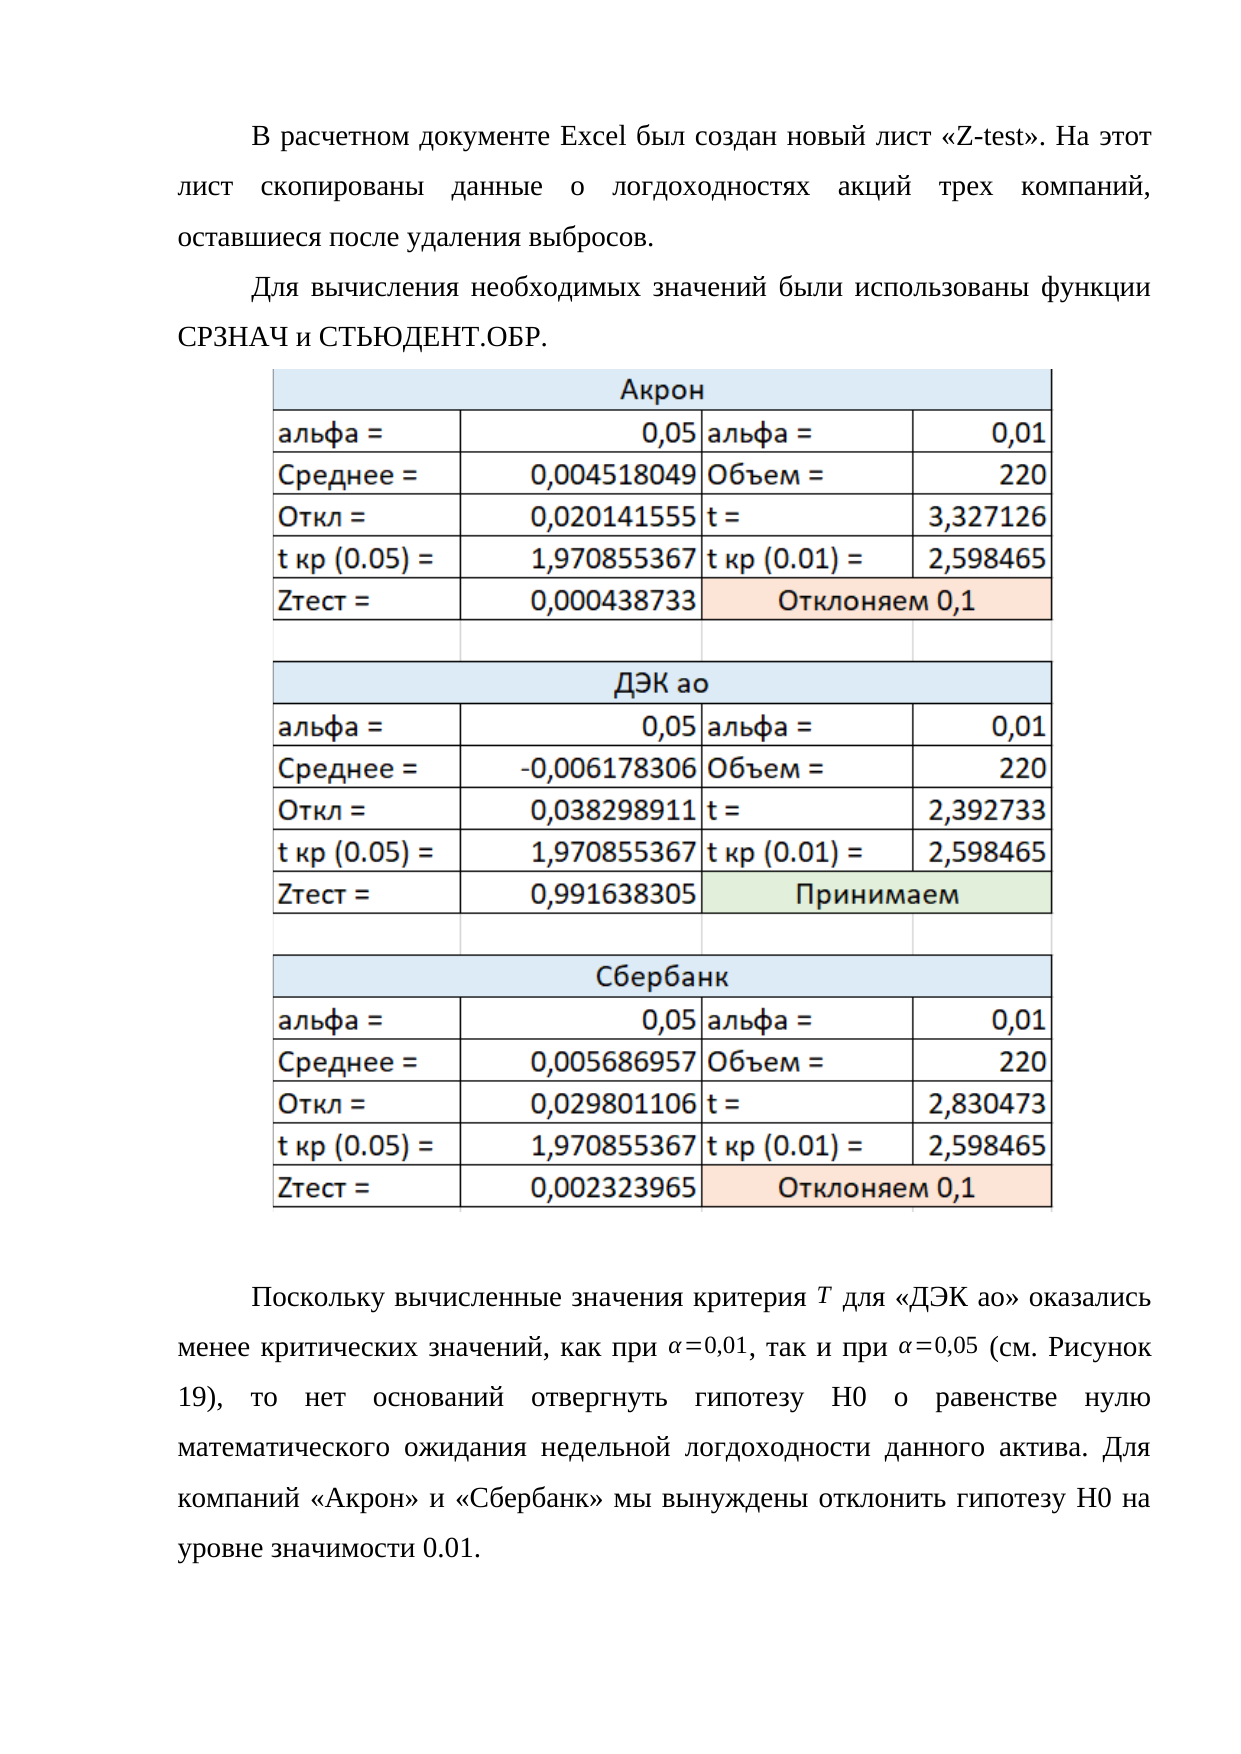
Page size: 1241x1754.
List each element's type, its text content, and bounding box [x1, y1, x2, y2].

picture [272, 369, 1054, 1212]
text Поскольку вычисленные значения критерия для «ДЭК ао» оказались менее критических значений, как при , так и при (см. Рисунок 19), то нет оснований отвергнуть гипотезу Н0 о равенстве нулю математического ожидания недельной логдоходности данного актива. Для компаний «Акрон» и «Сбербанк» мы вынуждены отклонить гипотезу Н0 на уровне значимости 0.01. [177, 1279, 1152, 1564]
text Для вычисления необходимых значений были использованы функции СРЗНАЧ и СТЬЮДЕНТ.ОБР. [177, 269, 1152, 353]
text В расчетном документе Excel был создан новый лист «Z-test». На этот лист скопированы данные о логдоходностях акций трех компаний, оставшиеся после удаления выбросов. [177, 118, 1152, 252]
